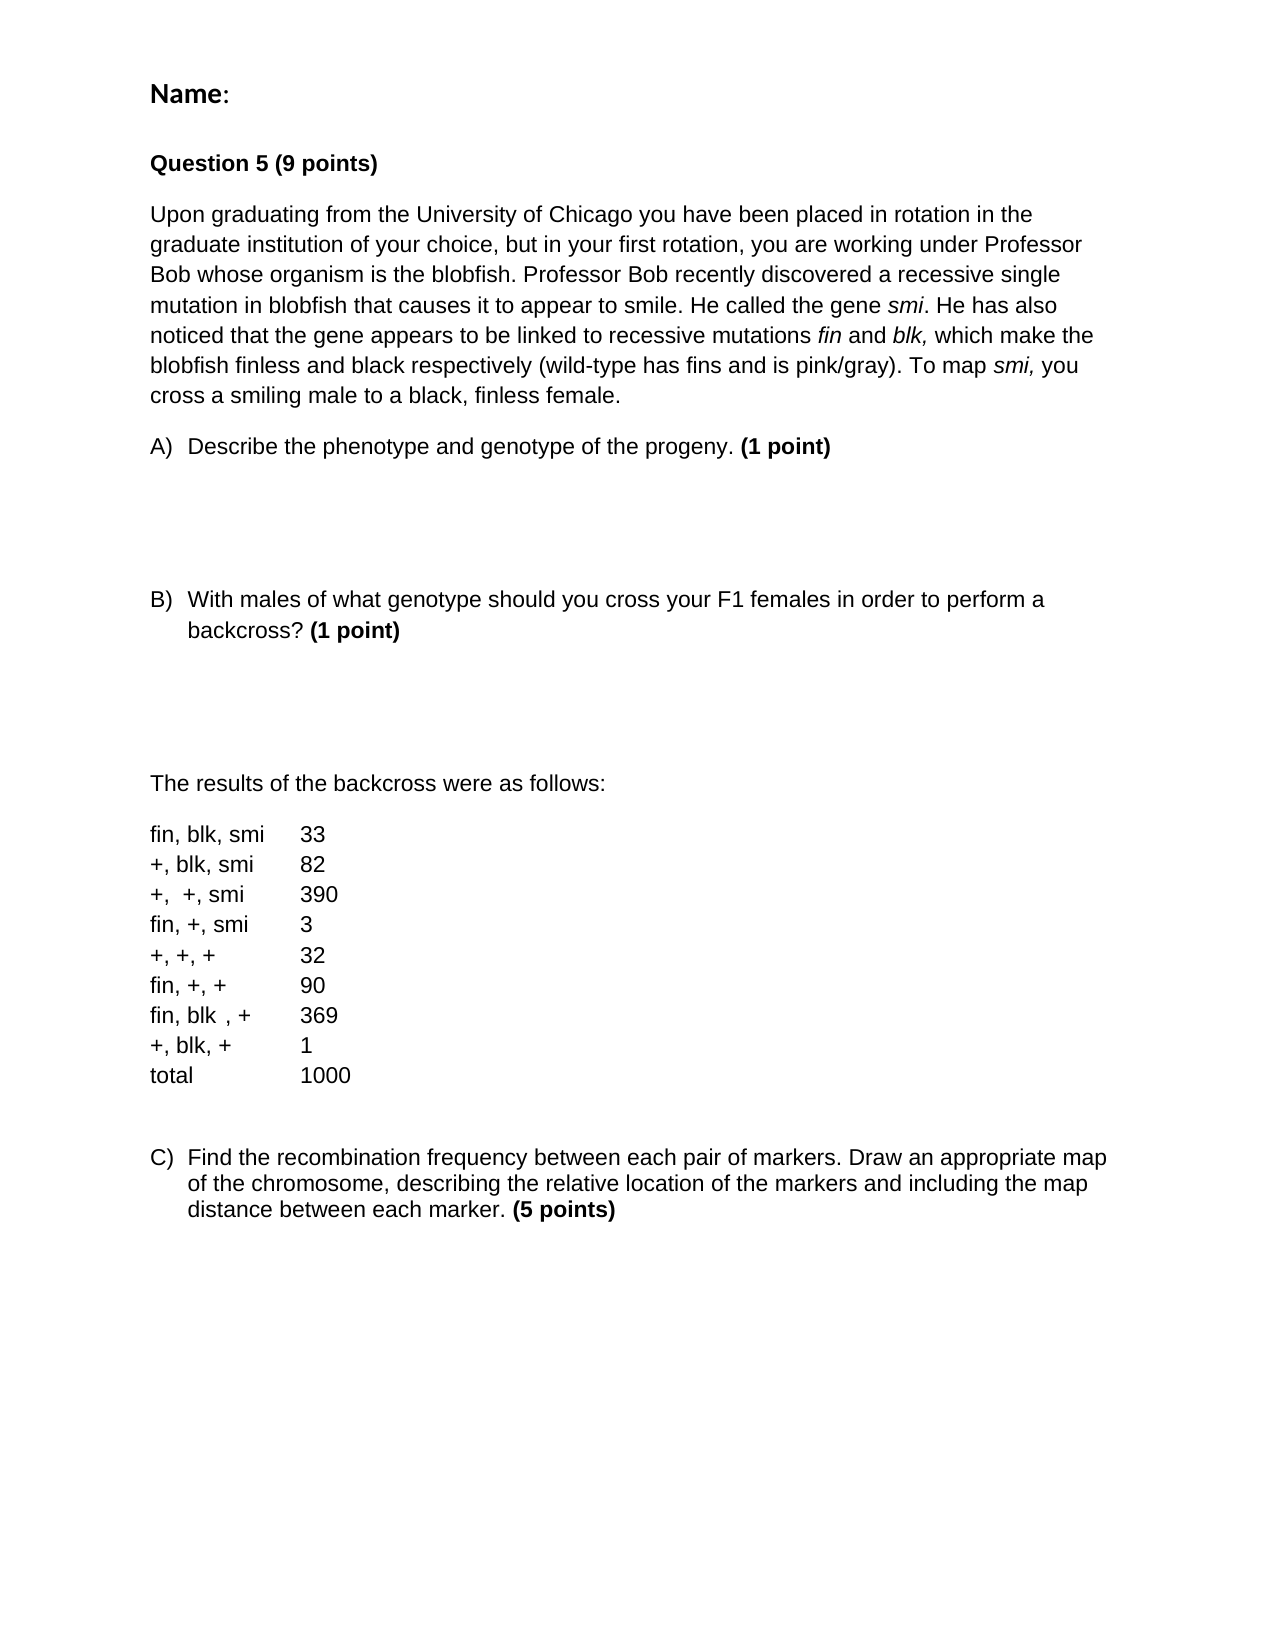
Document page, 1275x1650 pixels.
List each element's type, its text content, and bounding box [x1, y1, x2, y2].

list Describe the phenotype and genotype of the progeny. (1 point) [150, 433, 1125, 460]
text +, +, + 32 [150, 942, 1125, 968]
text Upon graduating from the University of Chicago you have been placed in rotation in the graduate institution of your choice, but in your first rotation, you are working under Professor Bob whose organism is the blobfish. Professor Bob recently discovered a recessive single mutation in blobfish that causes it to appear to smile. He called the gene smi. He has also noticed that the gene appears to be linked to recessive mutations fin and blk, which make the blobfish finless and black respectively (wild-type has fins and is pink/gray). To map smi, you cross a smiling male to a black, finless female. [150, 201, 1125, 409]
text +, +, smi 390 [150, 881, 1125, 908]
text Question 5 (9 points) [150, 150, 1125, 176]
text total 1000 [150, 1062, 1125, 1089]
text fin, +, + 90 [150, 972, 1125, 998]
text +, blk, smi 82 [150, 851, 1125, 877]
text fin, blk , + 369 [150, 1002, 1125, 1028]
text +, blk, + 1 [150, 1032, 1125, 1059]
list Find the recombination frequency between each pair of markers. Draw an appropriate map of the chromosome, describing the relative location of the markers and including the map distance between each marker. (5 points) [150, 1144, 1125, 1223]
text fin, blk, smi 33 [150, 821, 1125, 847]
text fin, +, smi 3 [150, 911, 1125, 938]
list With males of what genotype should you cross your F1 females in order to perform a backcross? (1 point) [150, 586, 1125, 643]
text The results of the backcross were as follows: [150, 770, 1125, 796]
